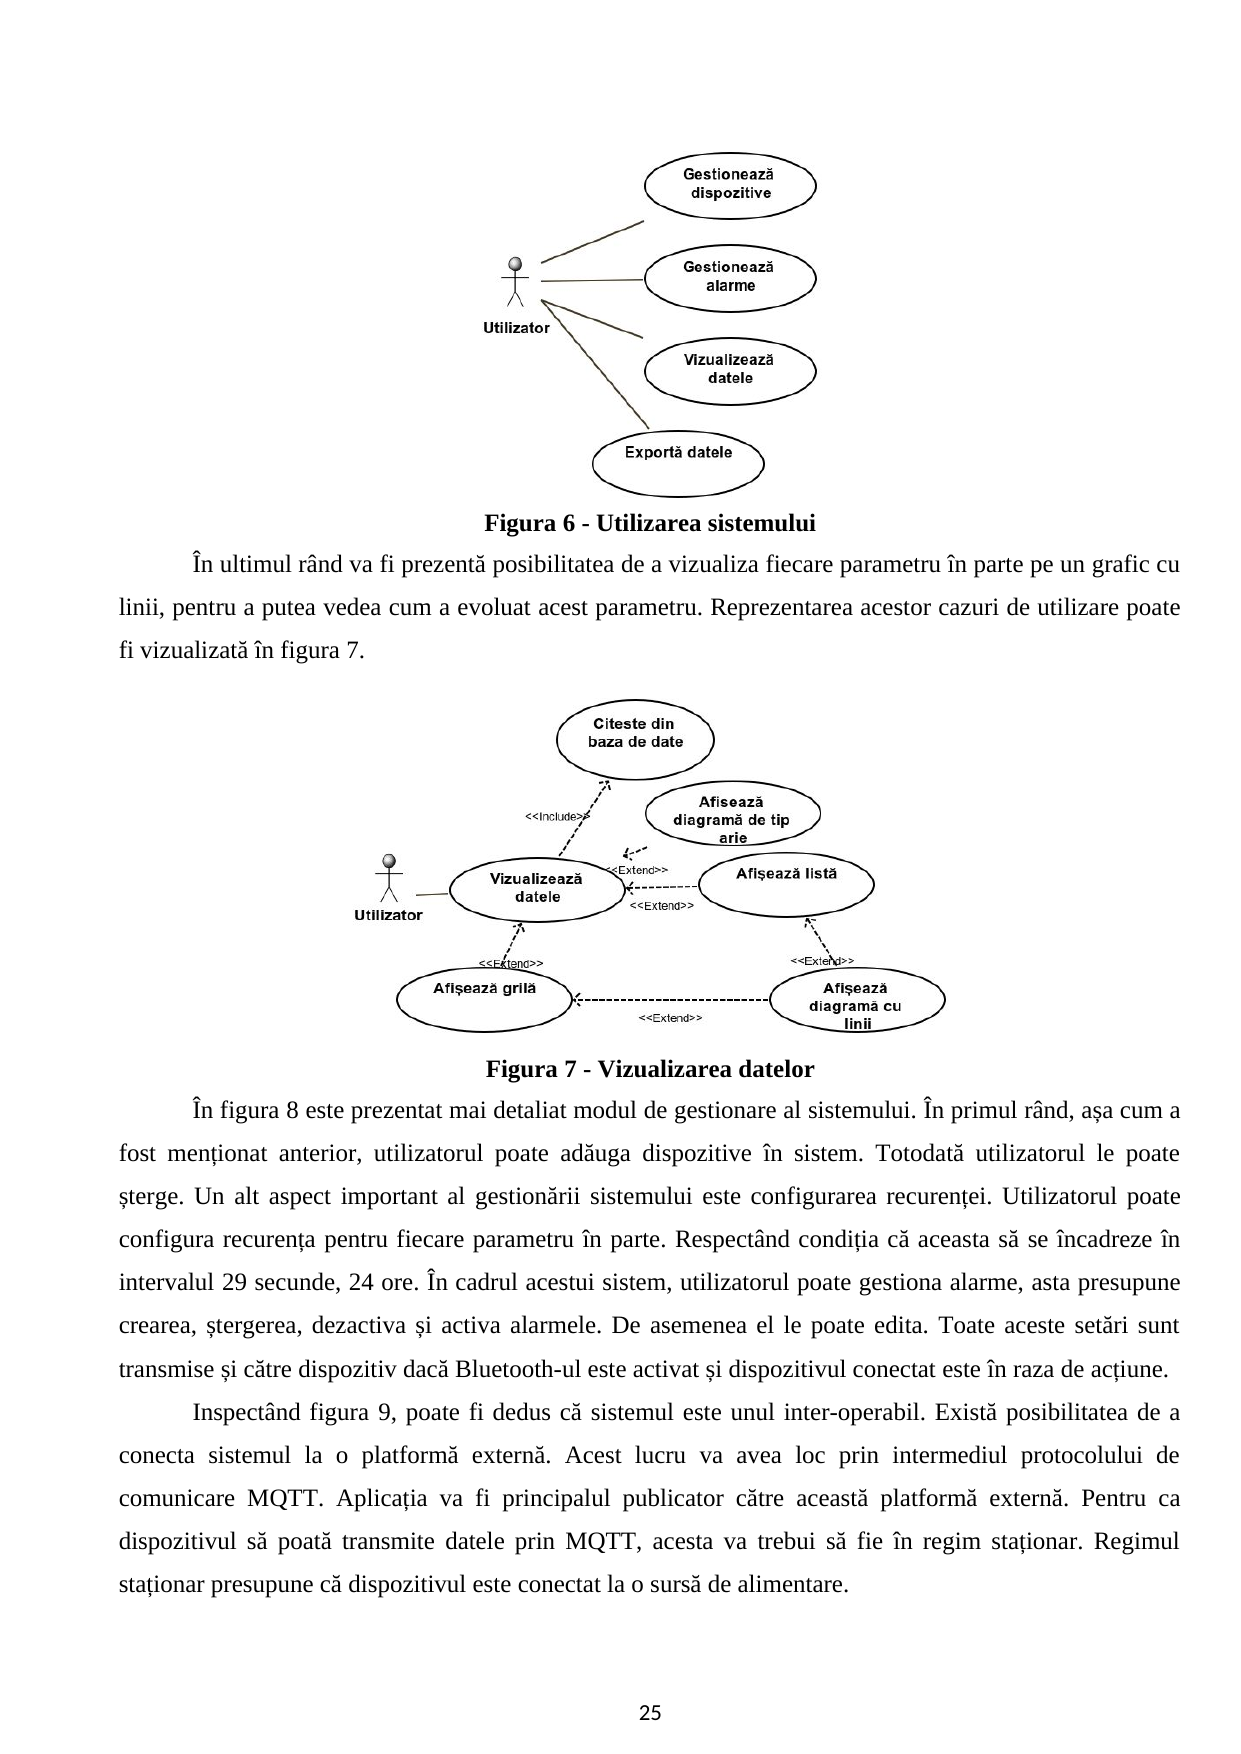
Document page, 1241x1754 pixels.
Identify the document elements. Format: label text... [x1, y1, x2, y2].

picture [345, 690, 955, 1042]
picture [474, 142, 826, 508]
text În figura 3.3 este prezentat mai detaliat modul de gestionare al sistemului. În primul rând, așa cum a fost menționat anterior, utilizatorul poate adăuga dispozitive în sistem. Totodată utilizatorul le poate șterge. Un alt aspect important al gestionării sistemului este configurarea recurenței. Utilizatorul poate configura recurența pentru fiecare parametru în parte. Respectând condiția că aceasta să se încadreze în intervalul 29 secunde, 24 ore. În cadrul acestui sistem, utilizatorul poate gestiona alarme, asta presupune crearea, ștergerea, dezactiva și activa alarmele. De asemenea el le poate edita. Toate aceste setări sunt transmise și către dispozitiv dacă Bluetooth-ul este activat și dispozitivul conectat este în raza de acțiune. [118, 1095, 1182, 1382]
text Inspectând figura 3.4, poate fi dedus că sistemul este unul inter-operabil. Există posibilitatea de a conecta sistemul la o platformă externă. Acest lucru va avea loc prin intermediul protocolului de comunicare MQTT. Aplicația va fi principalul publicator către această platformă externă. Pentru ca dispozitivul să poată transmite datele prin MQTT, acesta va trebui să fie în regim staționar. Regimul staționar presupune că dispozitivul este conectat la o sursă de alimentare. [118, 1397, 1182, 1598]
text În ultimul rând va fi prezentă posibilitatea de a vizualiza fiecare parametru în parte pe un grafic cu linii, pentru a putea vedea cum a evoluat acest parametru. Reprezentarea acestor cazuri de utilizare poate fi vizualizată în figura 3.2. [118, 549, 1182, 664]
text Figura 3.2 - Vizualizarea datelor [118, 1054, 1182, 1082]
